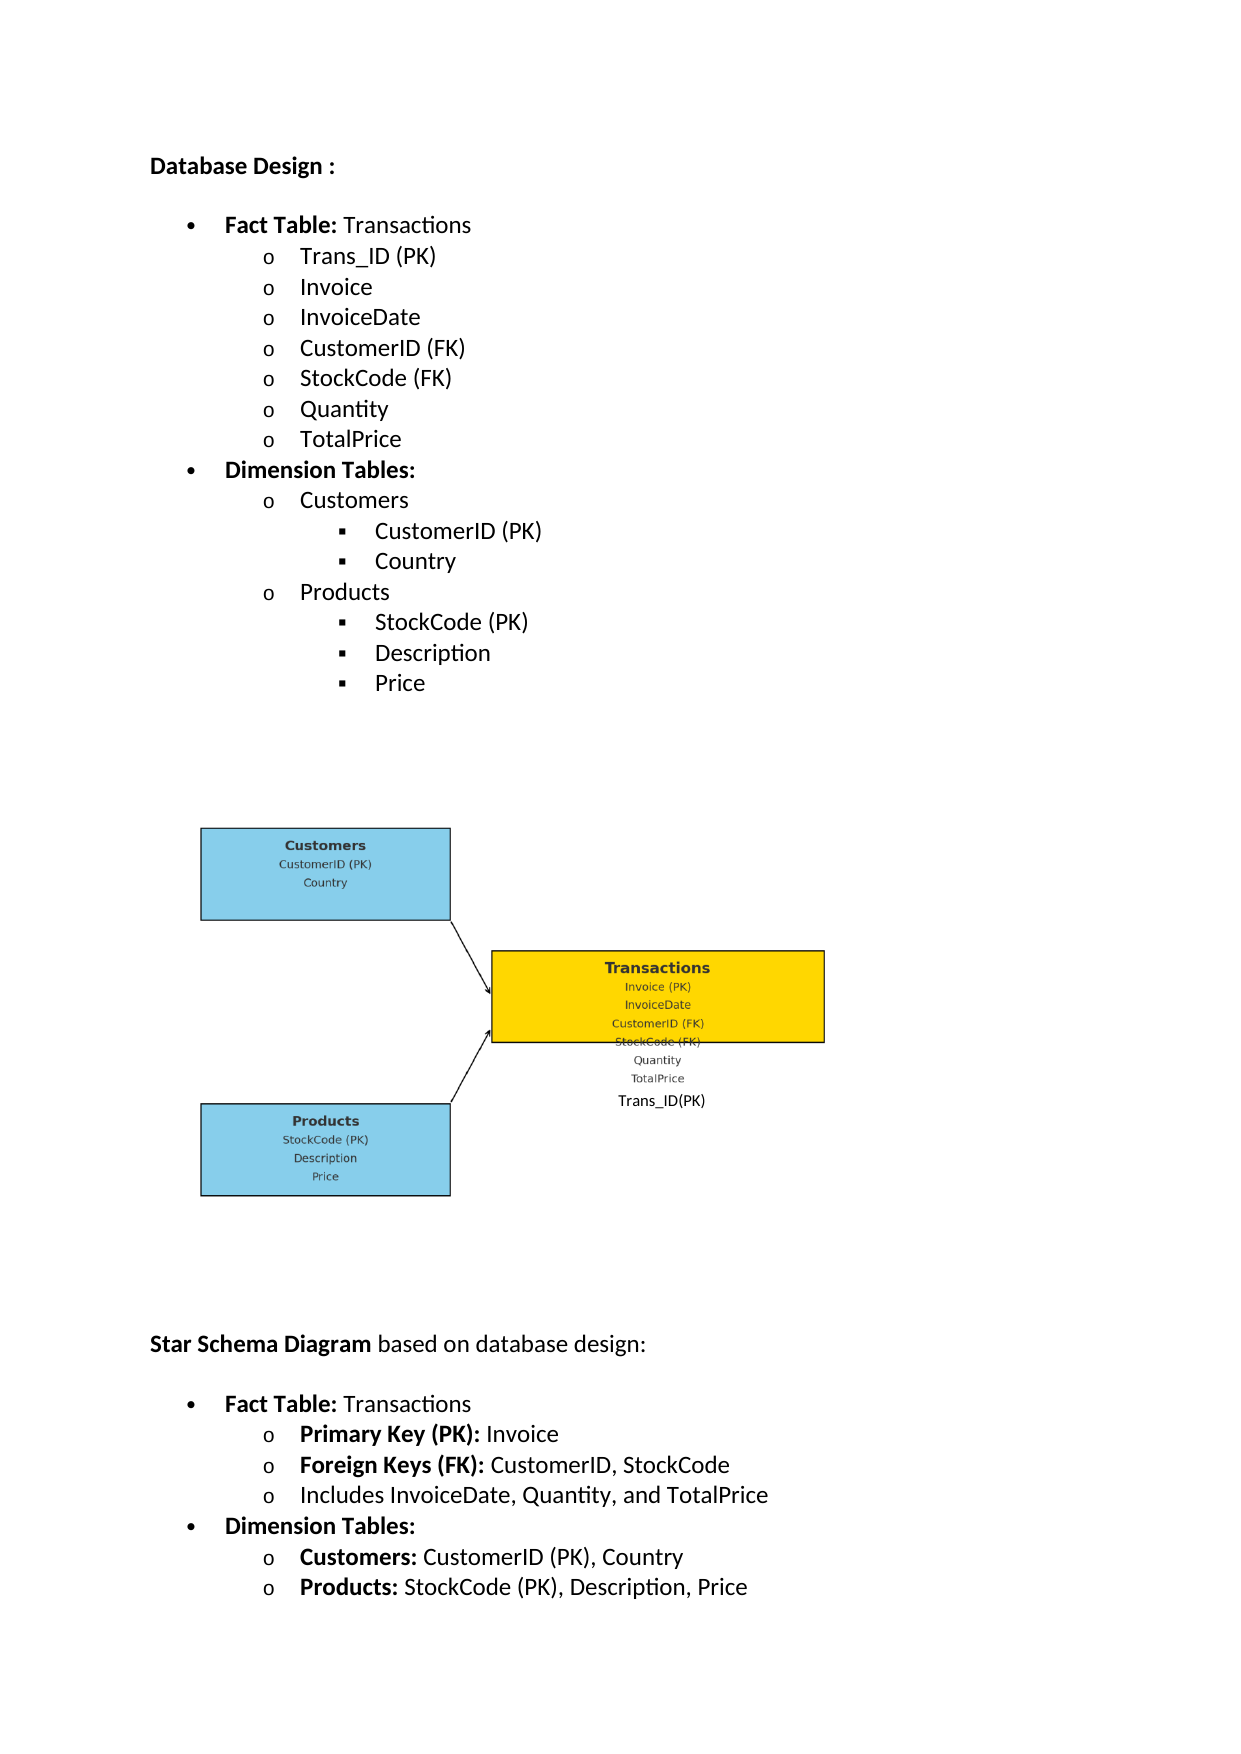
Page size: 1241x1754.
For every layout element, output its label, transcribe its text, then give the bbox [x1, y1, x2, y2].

list Trans_ID (PK) [262, 240, 1090, 271]
list Description [337, 637, 1090, 667]
list CustomerID (FK) [262, 332, 1090, 362]
list Customers: CustomerID (PK), Country [262, 1541, 1090, 1571]
list StockCode (PK) [337, 606, 1090, 637]
list Products [262, 576, 1090, 606]
list Dimension Tables: [187, 1510, 1090, 1541]
text Star Schema Diagram based on database design: [150, 1328, 1090, 1359]
list Includes InvoiceDate, Quantity, and TotalPrice [262, 1480, 1090, 1510]
list Fact Table: Transactions [187, 1388, 1090, 1419]
list Invoice [262, 271, 1090, 301]
list Foreign Keys (FK): CustomerID, StockCode [262, 1449, 1090, 1480]
list InvoiceDate [262, 301, 1090, 332]
list StockCode (FK) [262, 362, 1090, 393]
list Country [337, 545, 1090, 576]
list Primary Key (PK): Invoice [262, 1419, 1090, 1449]
list CustomerID (PK) [337, 515, 1090, 545]
list Quantity [262, 393, 1090, 423]
list Dimension Tables: [187, 454, 1090, 484]
text Database Design : [150, 150, 1090, 181]
list Customers [262, 484, 1090, 515]
list Products: StockCode (PK), Description, Price [262, 1571, 1090, 1602]
picture [150, 727, 999, 1296]
list Price [337, 667, 1090, 698]
list TotalPrice [262, 423, 1090, 454]
list Fact Table: Transactions [187, 210, 1090, 240]
